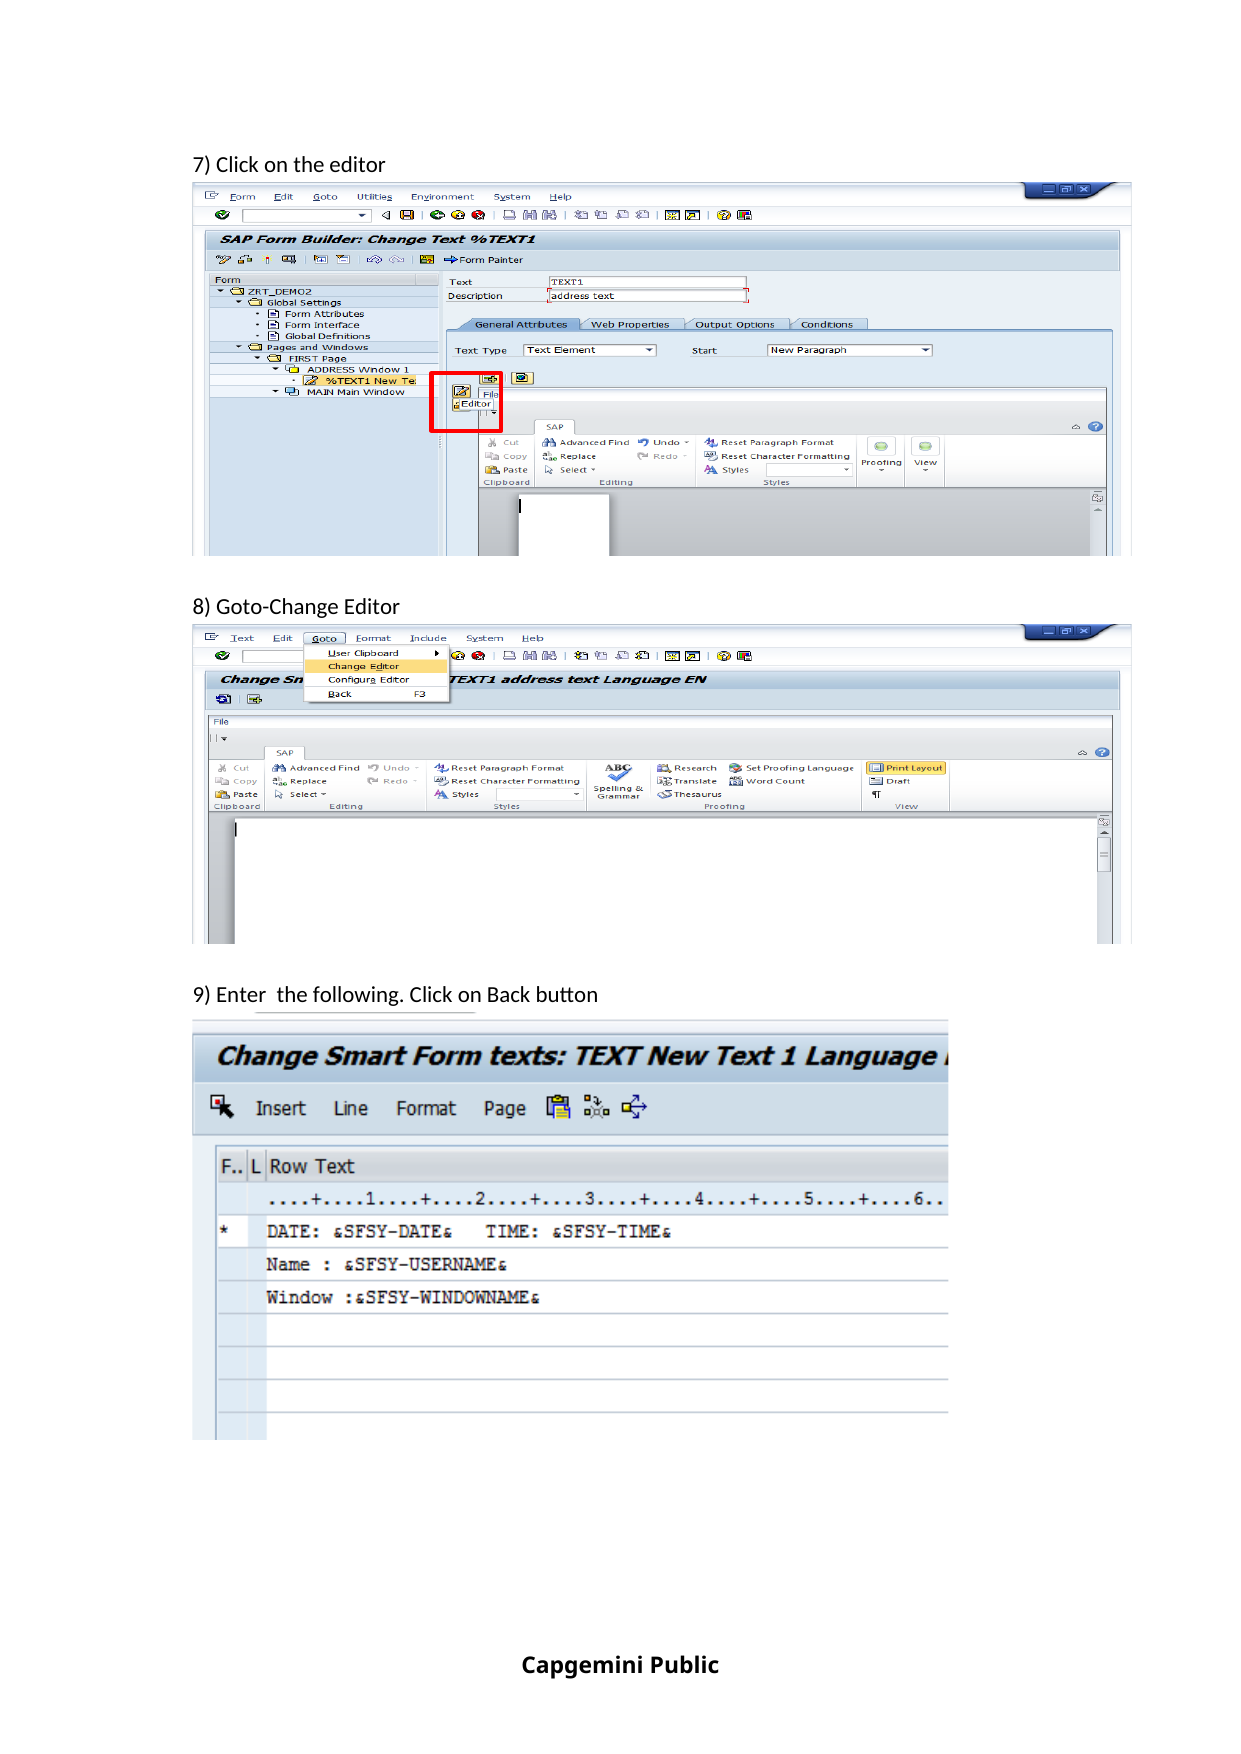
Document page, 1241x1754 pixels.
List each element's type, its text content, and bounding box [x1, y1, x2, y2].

picture [192, 1012, 949, 1440]
list 8) Goto-Change Editor [192, 592, 1090, 620]
list 7) Click on the editor [192, 150, 1090, 178]
picture [192, 624, 1132, 944]
picture [192, 182, 1132, 556]
list 9) Enter the following. Click on Back button [192, 980, 1090, 1008]
